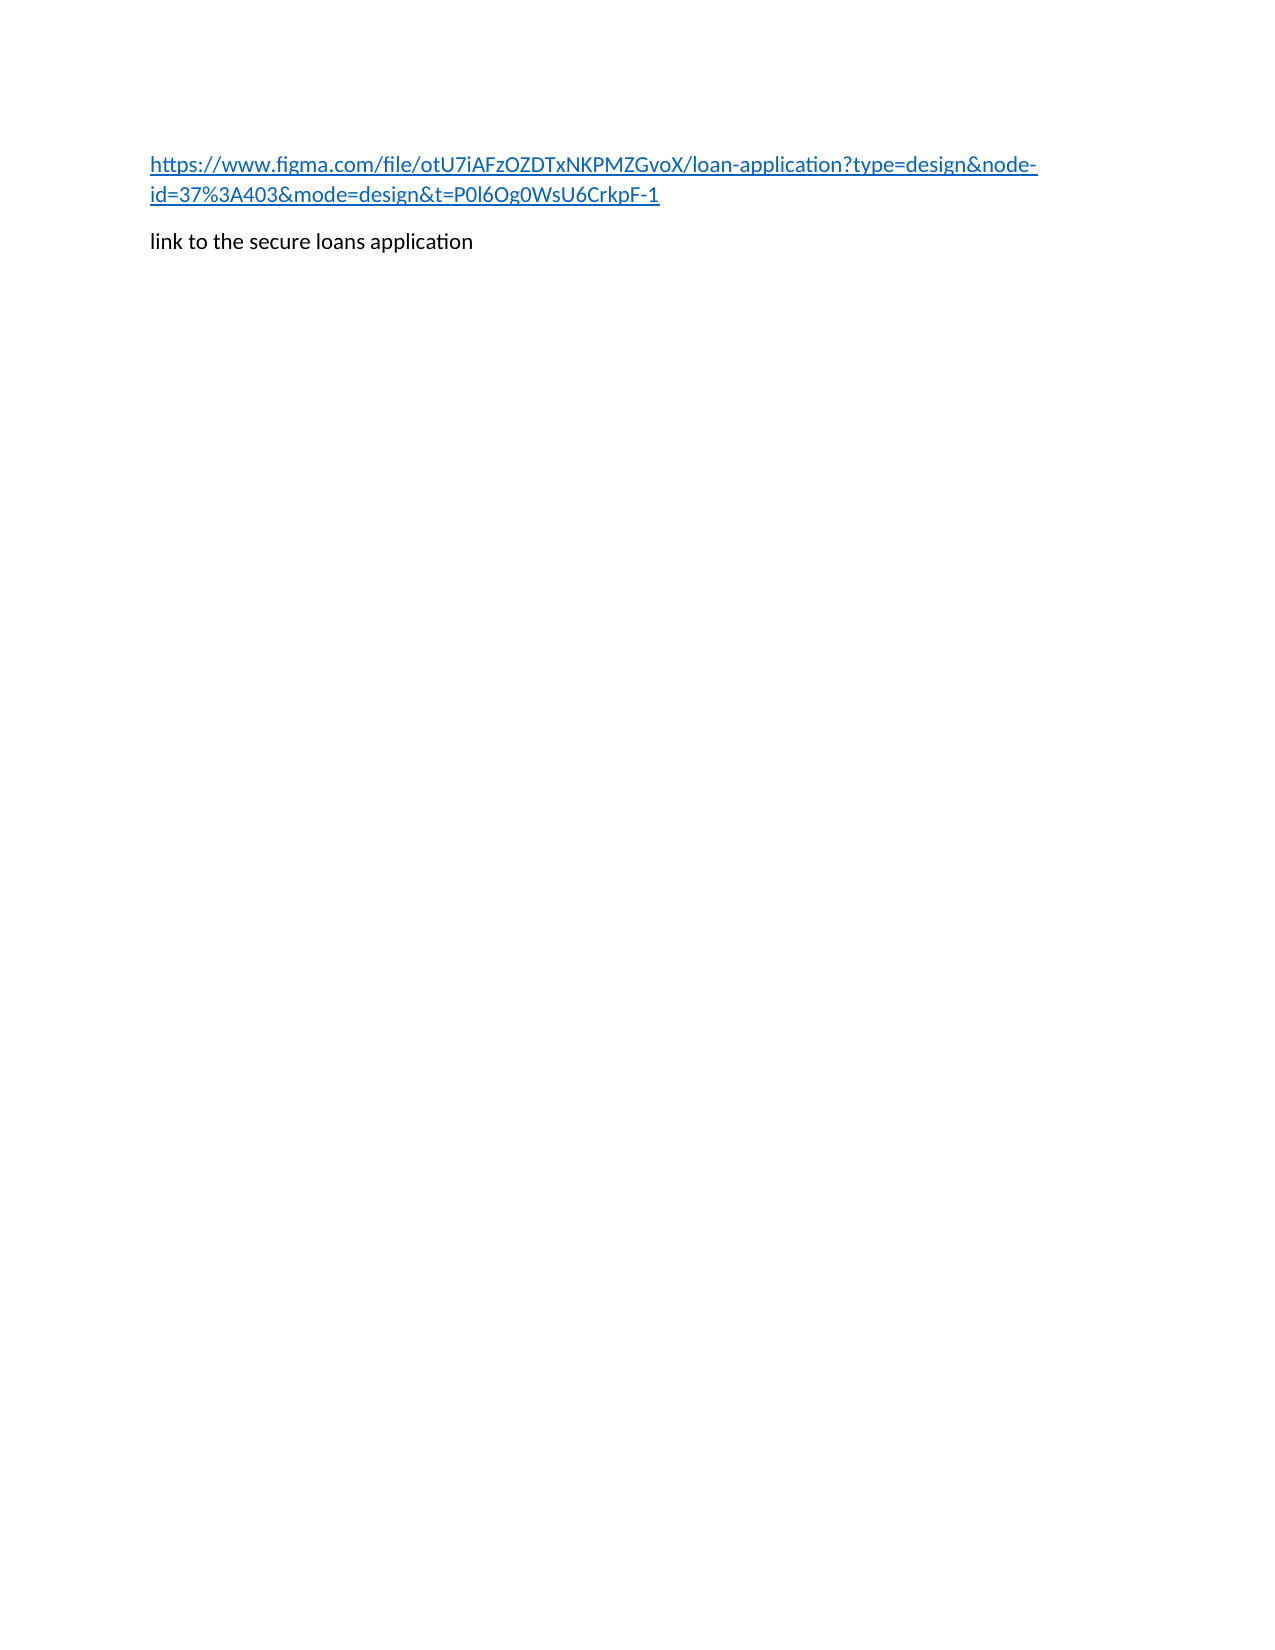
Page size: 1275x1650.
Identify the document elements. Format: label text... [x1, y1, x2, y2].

text https://www.figma.com/file/otU7iAFzOZDTxNKPMZGvoX/loan-application?type=design&node-id=37%3A403&mode=design&t=P0l6Og0WsU6CrkpF-1 [150, 150, 1125, 208]
text link to the secure loans application [150, 227, 1125, 255]
